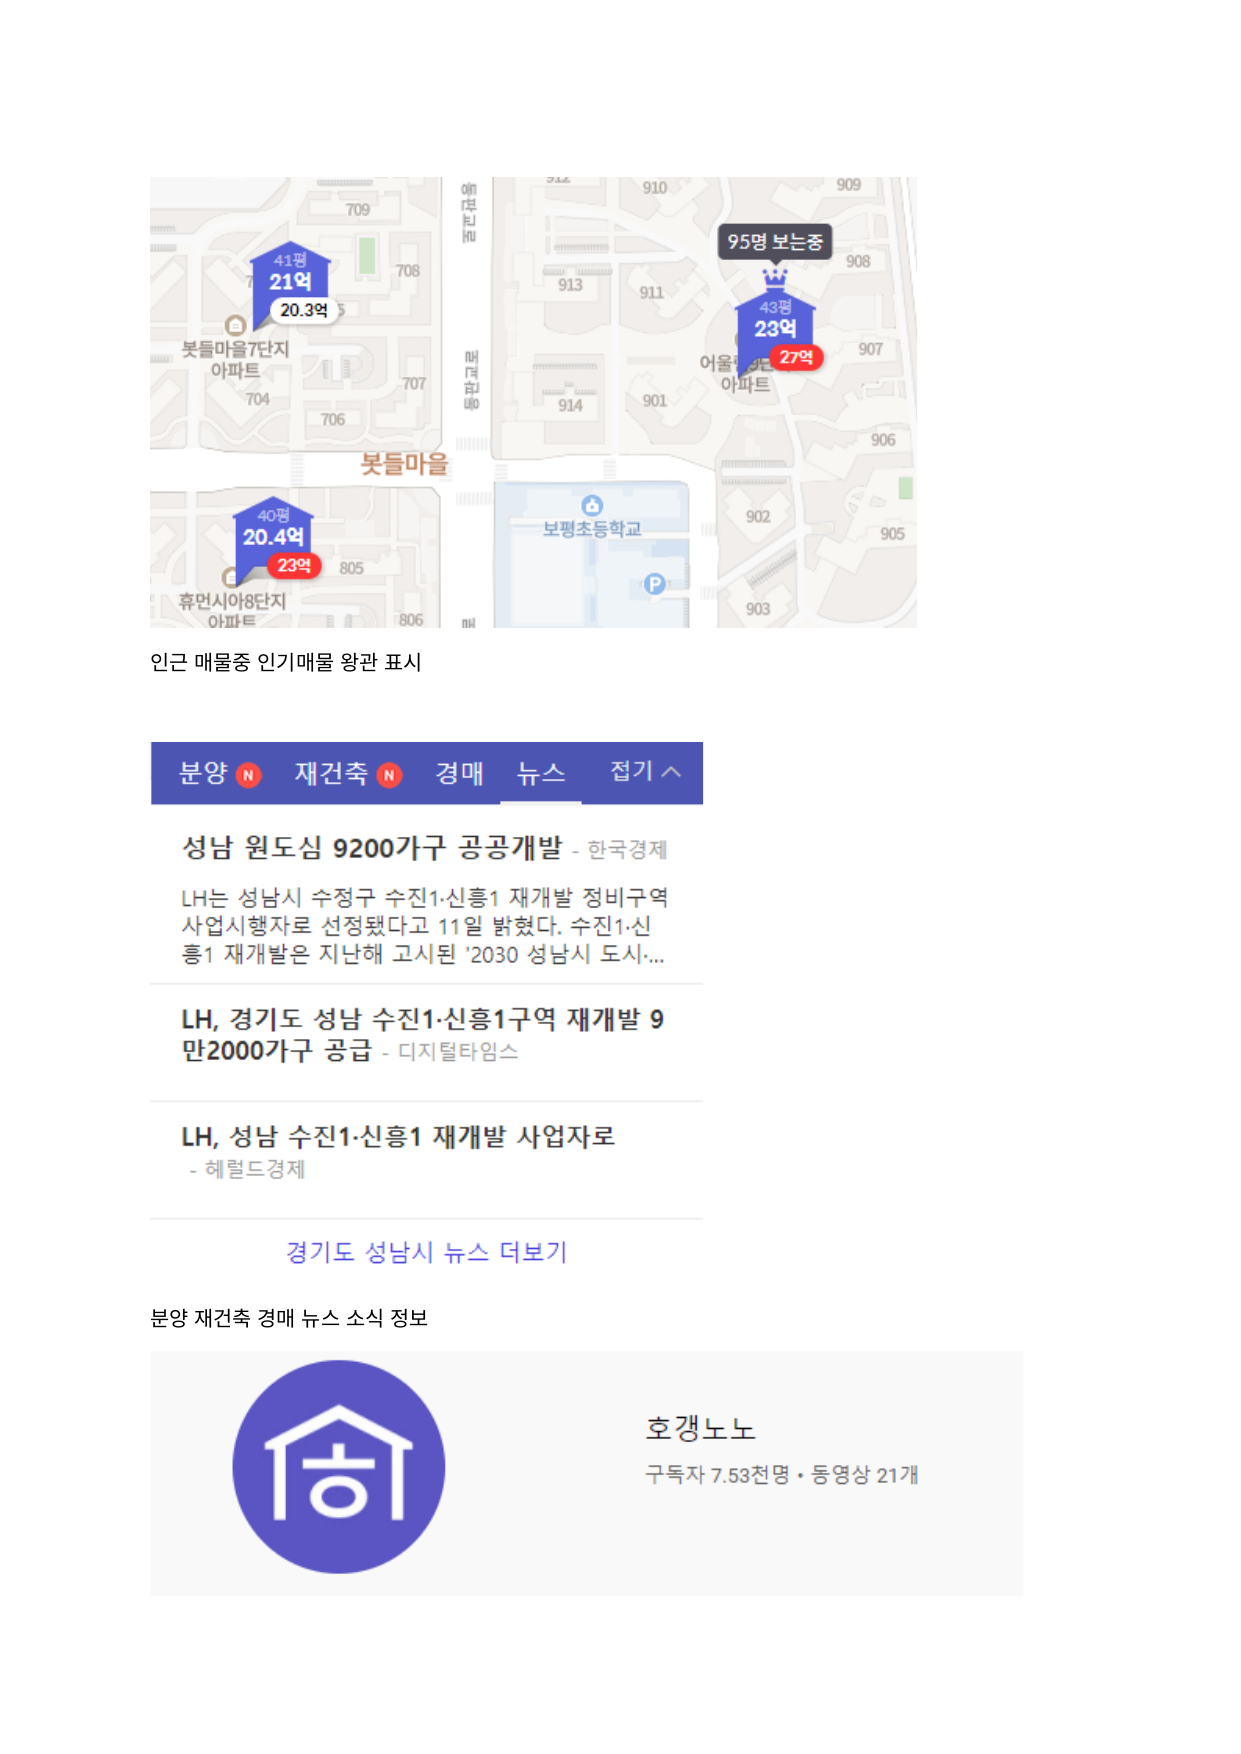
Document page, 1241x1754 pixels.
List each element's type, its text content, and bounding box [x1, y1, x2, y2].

picture [150, 742, 704, 1284]
text 분양 재건축 경매 뉴스 소식 정보 [150, 1302, 1090, 1332]
picture [150, 1351, 1024, 1596]
text 인근 매물중 인기매물 왕관 표시 [150, 646, 1090, 676]
picture [150, 177, 918, 628]
